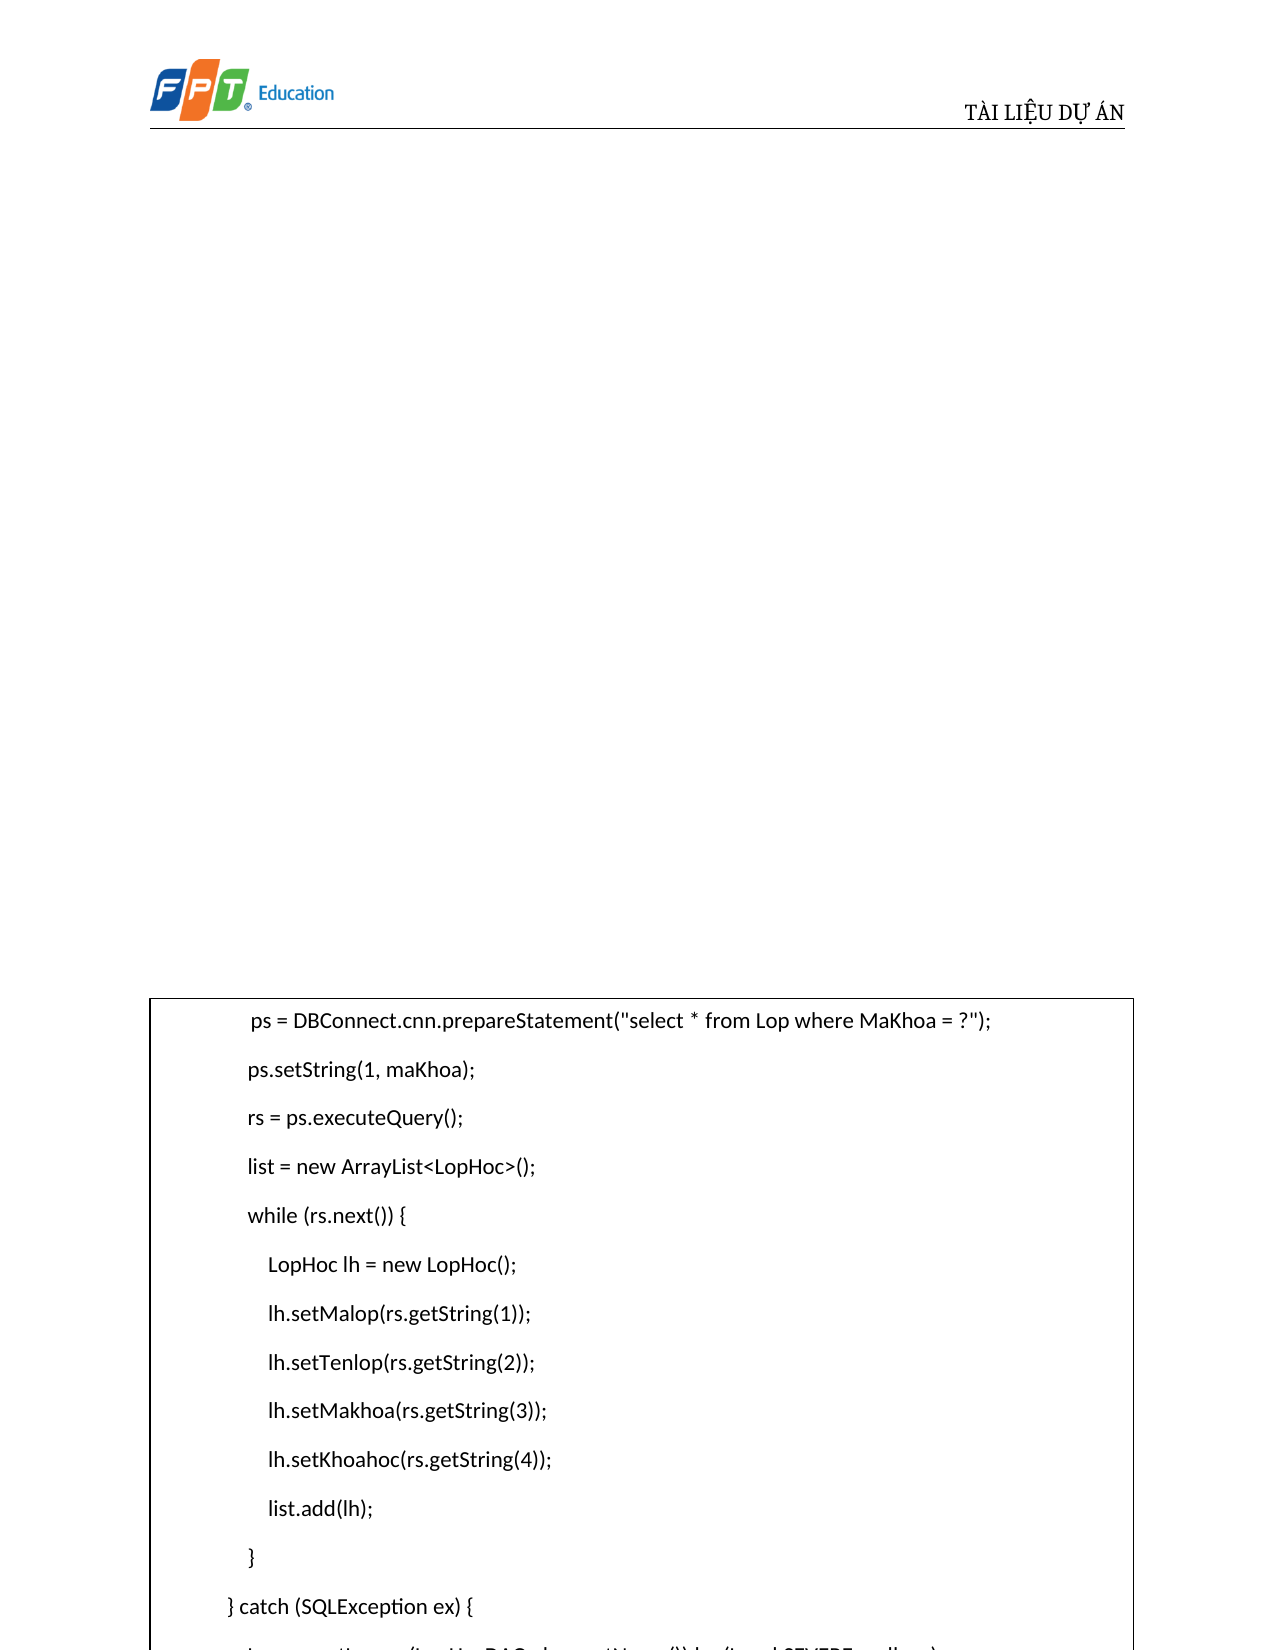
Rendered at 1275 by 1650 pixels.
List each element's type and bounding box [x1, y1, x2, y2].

picture [150, 59, 336, 121]
